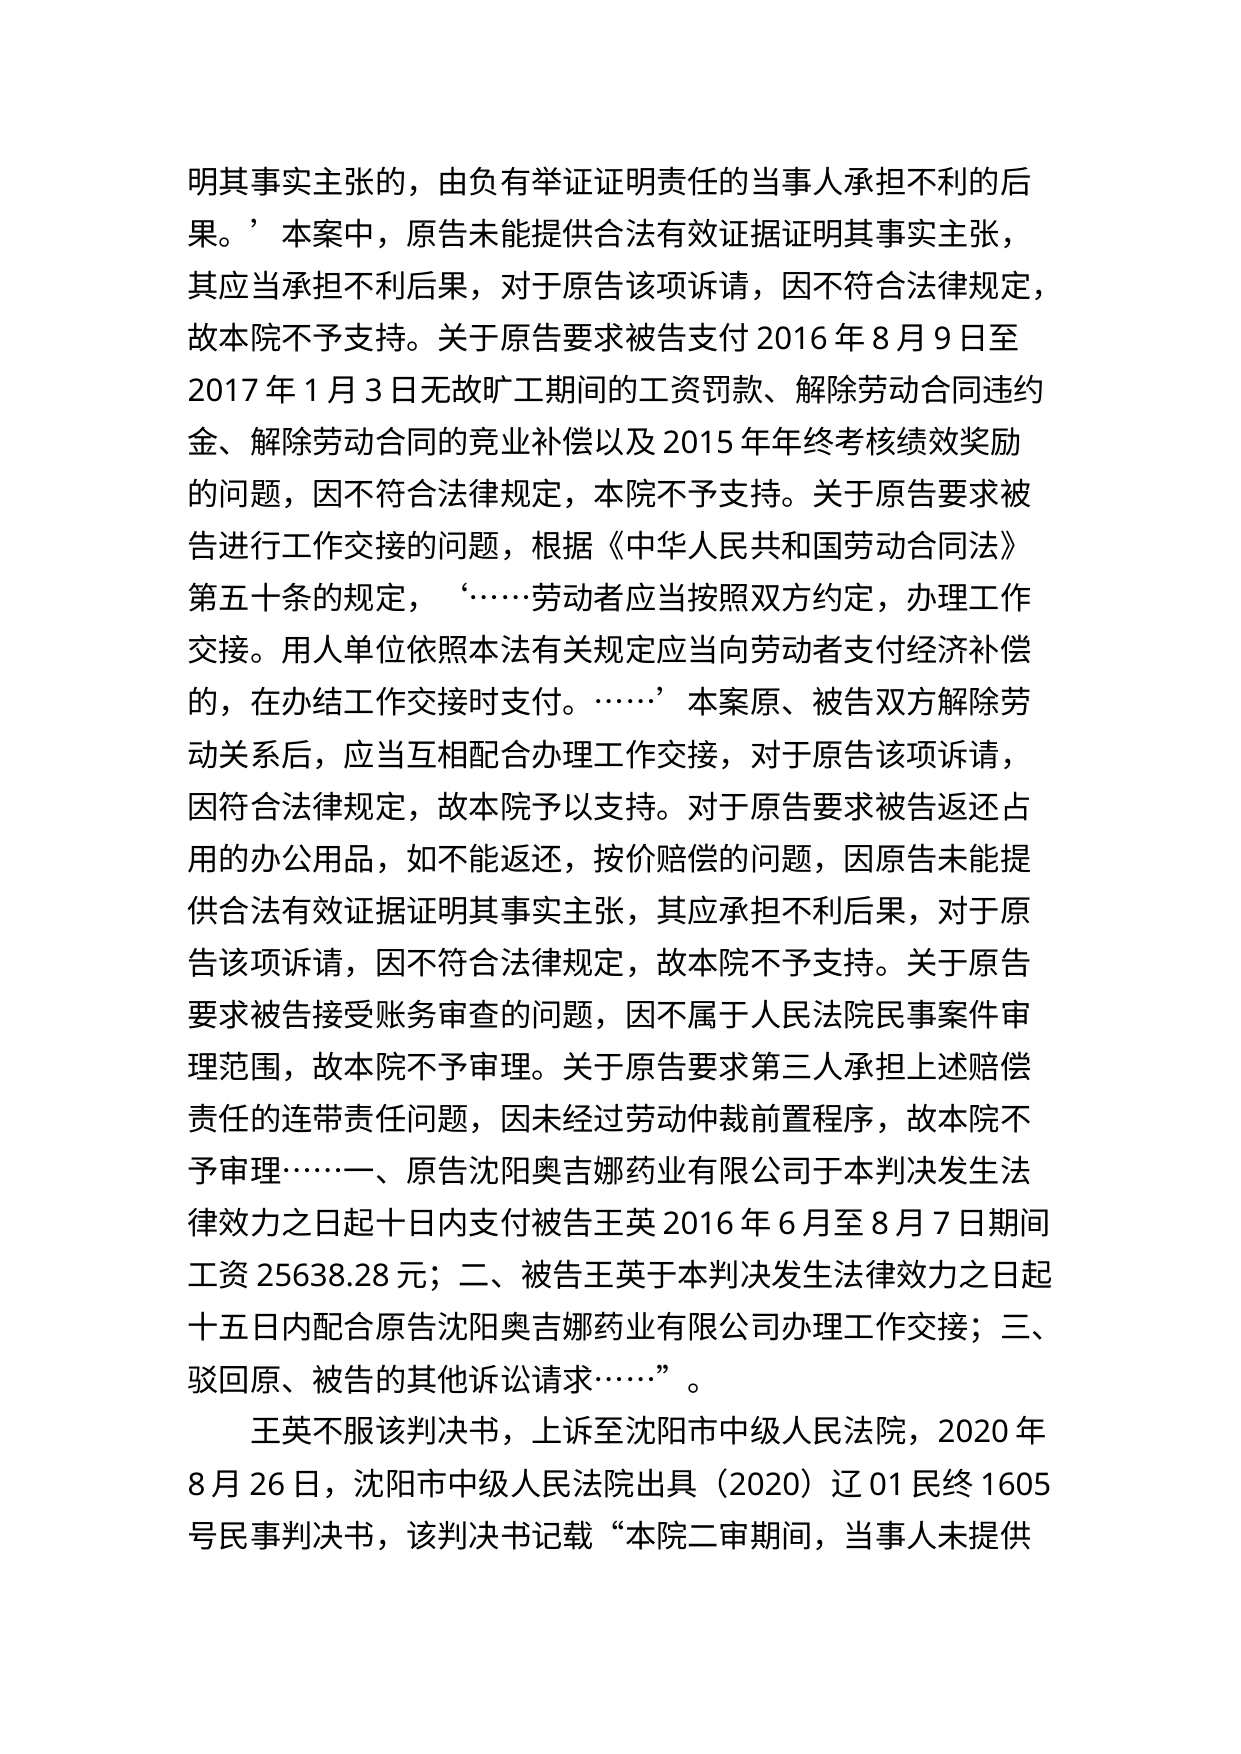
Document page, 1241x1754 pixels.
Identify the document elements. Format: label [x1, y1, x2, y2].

text [187, 1400, 1053, 1556]
text [187, 150, 1053, 1400]
